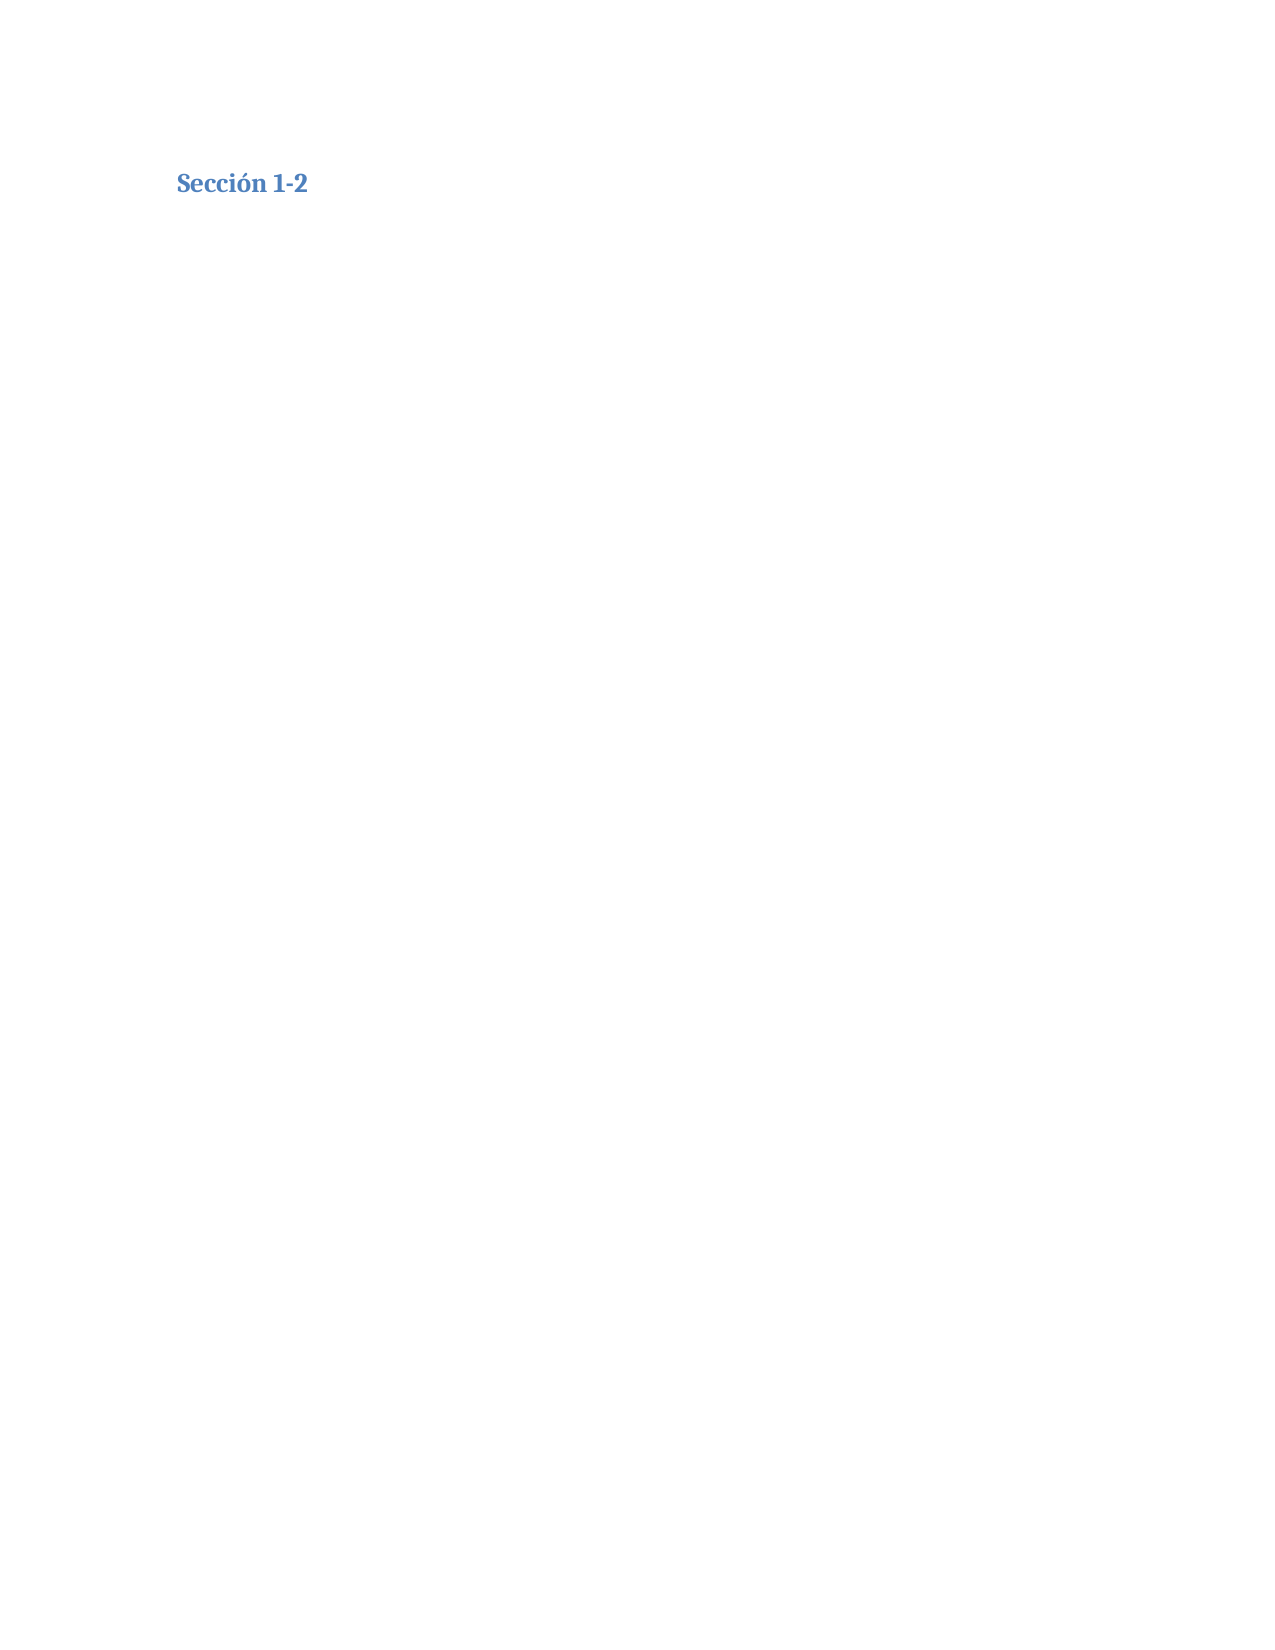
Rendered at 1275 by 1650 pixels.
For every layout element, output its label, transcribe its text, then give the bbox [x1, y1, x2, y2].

subtitle Sección 1-2 [177, 168, 1098, 199]
